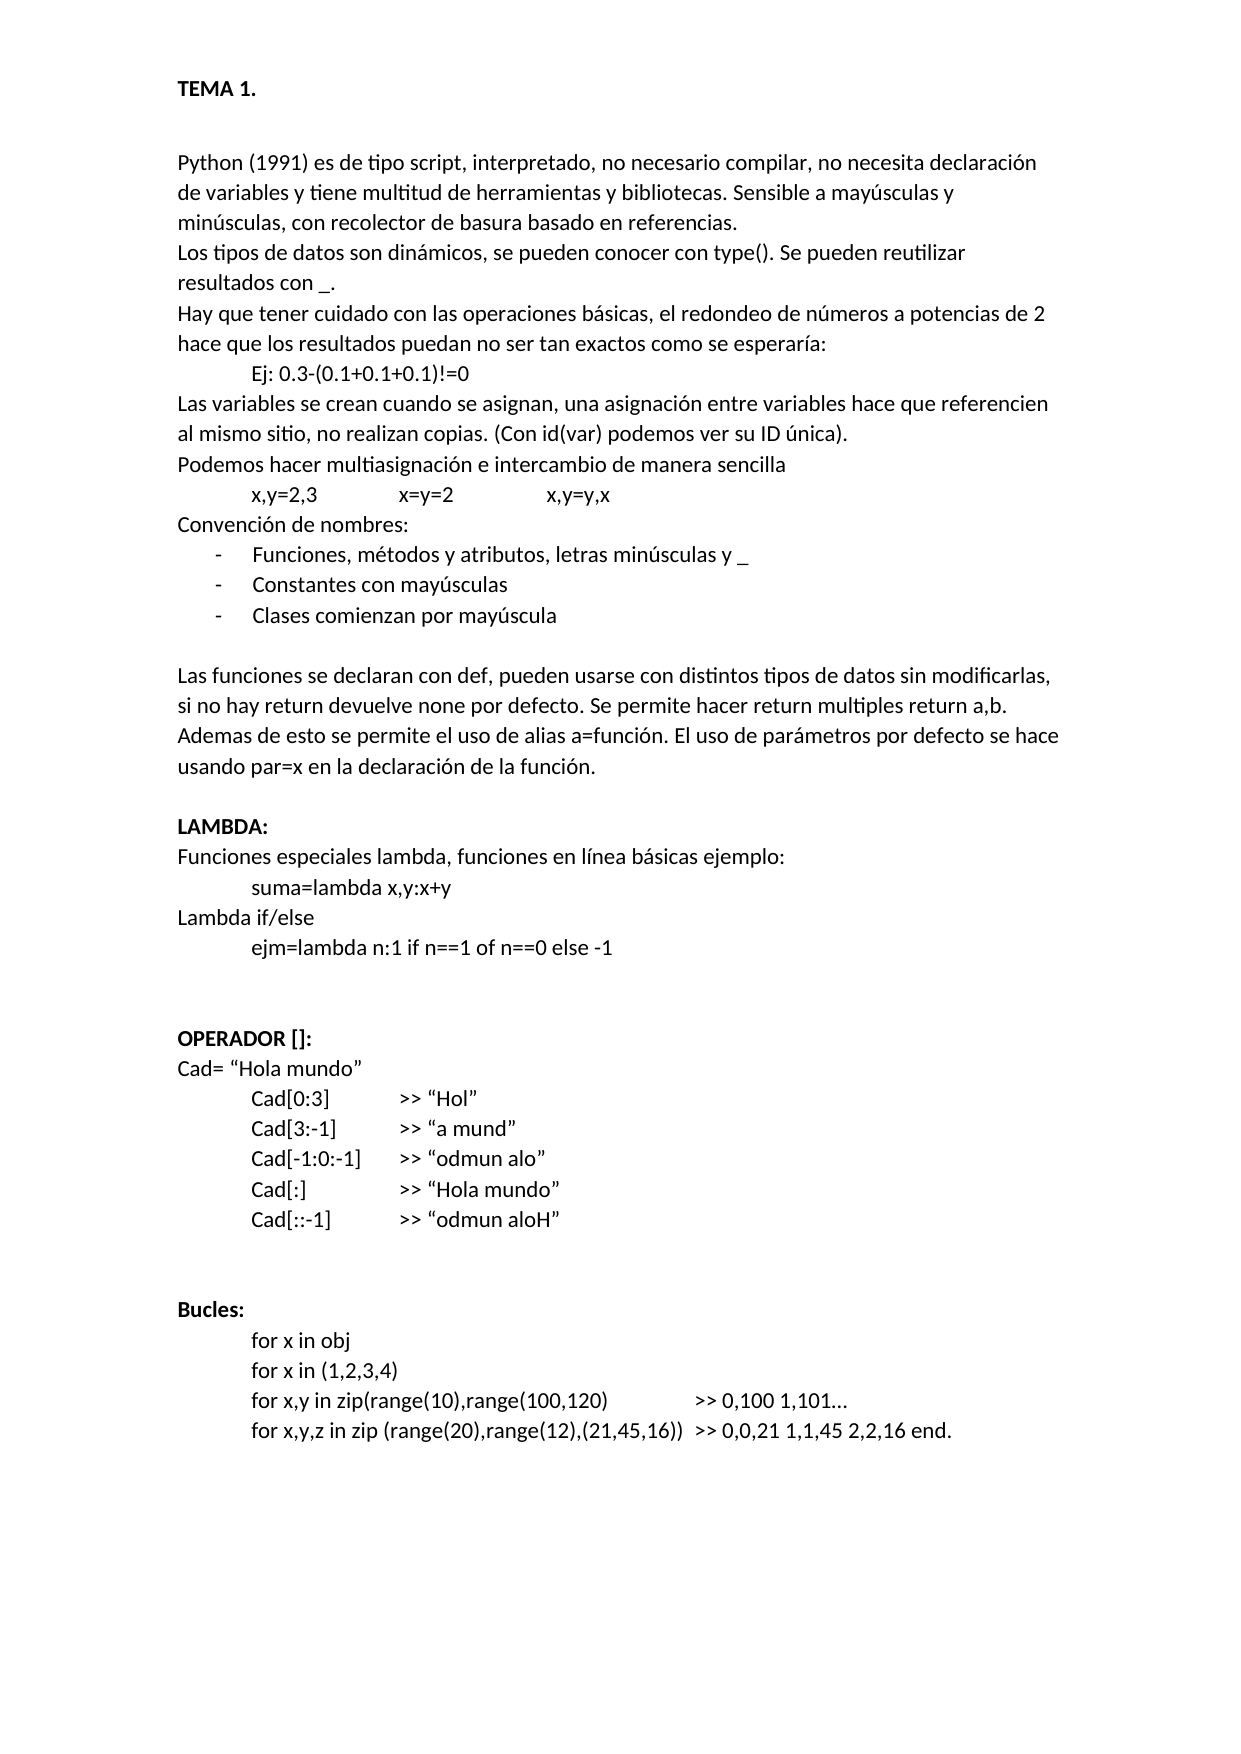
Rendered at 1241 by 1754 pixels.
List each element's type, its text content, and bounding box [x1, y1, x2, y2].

text for x,y,z in zip (range(20),range(12),(21,45,16)) >> 0,0,21 1,1,45 2,2,16 end. [177, 1416, 1063, 1444]
text Convención de nombres: [177, 510, 1063, 538]
text Podemos hacer multiasignación e intercambio de manera sencilla [177, 450, 1063, 478]
text Python (1991) es de tipo script, interpretado, no necesario compilar, no necesita declaración de variables y tiene multitud de herramientas y bibliotecas. Sensible a mayúsculas y minúsculas, con recolector de basura basado en referencias. [177, 148, 1063, 236]
text suma=lambda x,y:x+y [177, 873, 1063, 901]
text Ej: 0.3-(0.1+0.1+0.1)!=0 [177, 359, 1063, 387]
text for x in (1,2,3,4) [177, 1356, 1063, 1384]
text x,y=2,3 x=y=2 x,y=y,x [177, 480, 1063, 508]
list Constantes con mayúsculas [215, 571, 1063, 598]
text Las variables se crean cuando se asignan, una asignación entre variables hace que referencien al mismo sitio, no realizan copias. (Con id(var) podemos ver su ID única). [177, 389, 1063, 447]
text Bucles: [177, 1296, 1063, 1323]
text Cad[::-1] >> “odmun aloH” [177, 1205, 1063, 1233]
text Cad[-1:0:-1] >> “odmun alo” [177, 1144, 1063, 1172]
text Cad[0:3] >> “Hol” [177, 1084, 1063, 1112]
text Hay que tener cuidado con las operaciones básicas, el redondeo de números a potencias de 2 hace que los resultados puedan no ser tan exactos como se esperaría: [177, 299, 1063, 357]
text for x,y in zip(range(10),range(100,120) >> 0,100 1,101… [177, 1386, 1063, 1414]
text Cad= “Hola mundo” [177, 1054, 1063, 1082]
text Las funciones se declaran con def, pueden usarse con distintos tipos de datos sin modificarlas, si no hay return devuelve none por defecto. Se permite hacer return multiples return a,b. Ademas de esto se permite el uso de alias a=función. El uso de parámetros por defecto se hace usando par=x en la declaración de la función. [177, 661, 1063, 780]
text ejm=lambda n:1 if n==1 of n==0 else -1 [177, 933, 1063, 961]
text Lambda if/else [177, 903, 1063, 931]
text for x in obj [177, 1326, 1063, 1354]
text Cad[3:-1] >> “a mund” [177, 1114, 1063, 1142]
text Funciones especiales lambda, funciones en línea básicas ejemplo: [177, 842, 1063, 870]
text Cad[:] >> “Hola mundo” [177, 1175, 1063, 1203]
list Funciones, métodos y atributos, letras minúsculas y _ [215, 540, 1063, 568]
text LAMBDA: [177, 812, 1063, 840]
list Clases comienzan por mayúscula [215, 601, 1063, 629]
text OPERADOR []: [177, 1024, 1063, 1052]
text Los tipos de datos son dinámicos, se pueden conocer con type(). Se pueden reutilizar resultados con _. [177, 238, 1063, 296]
